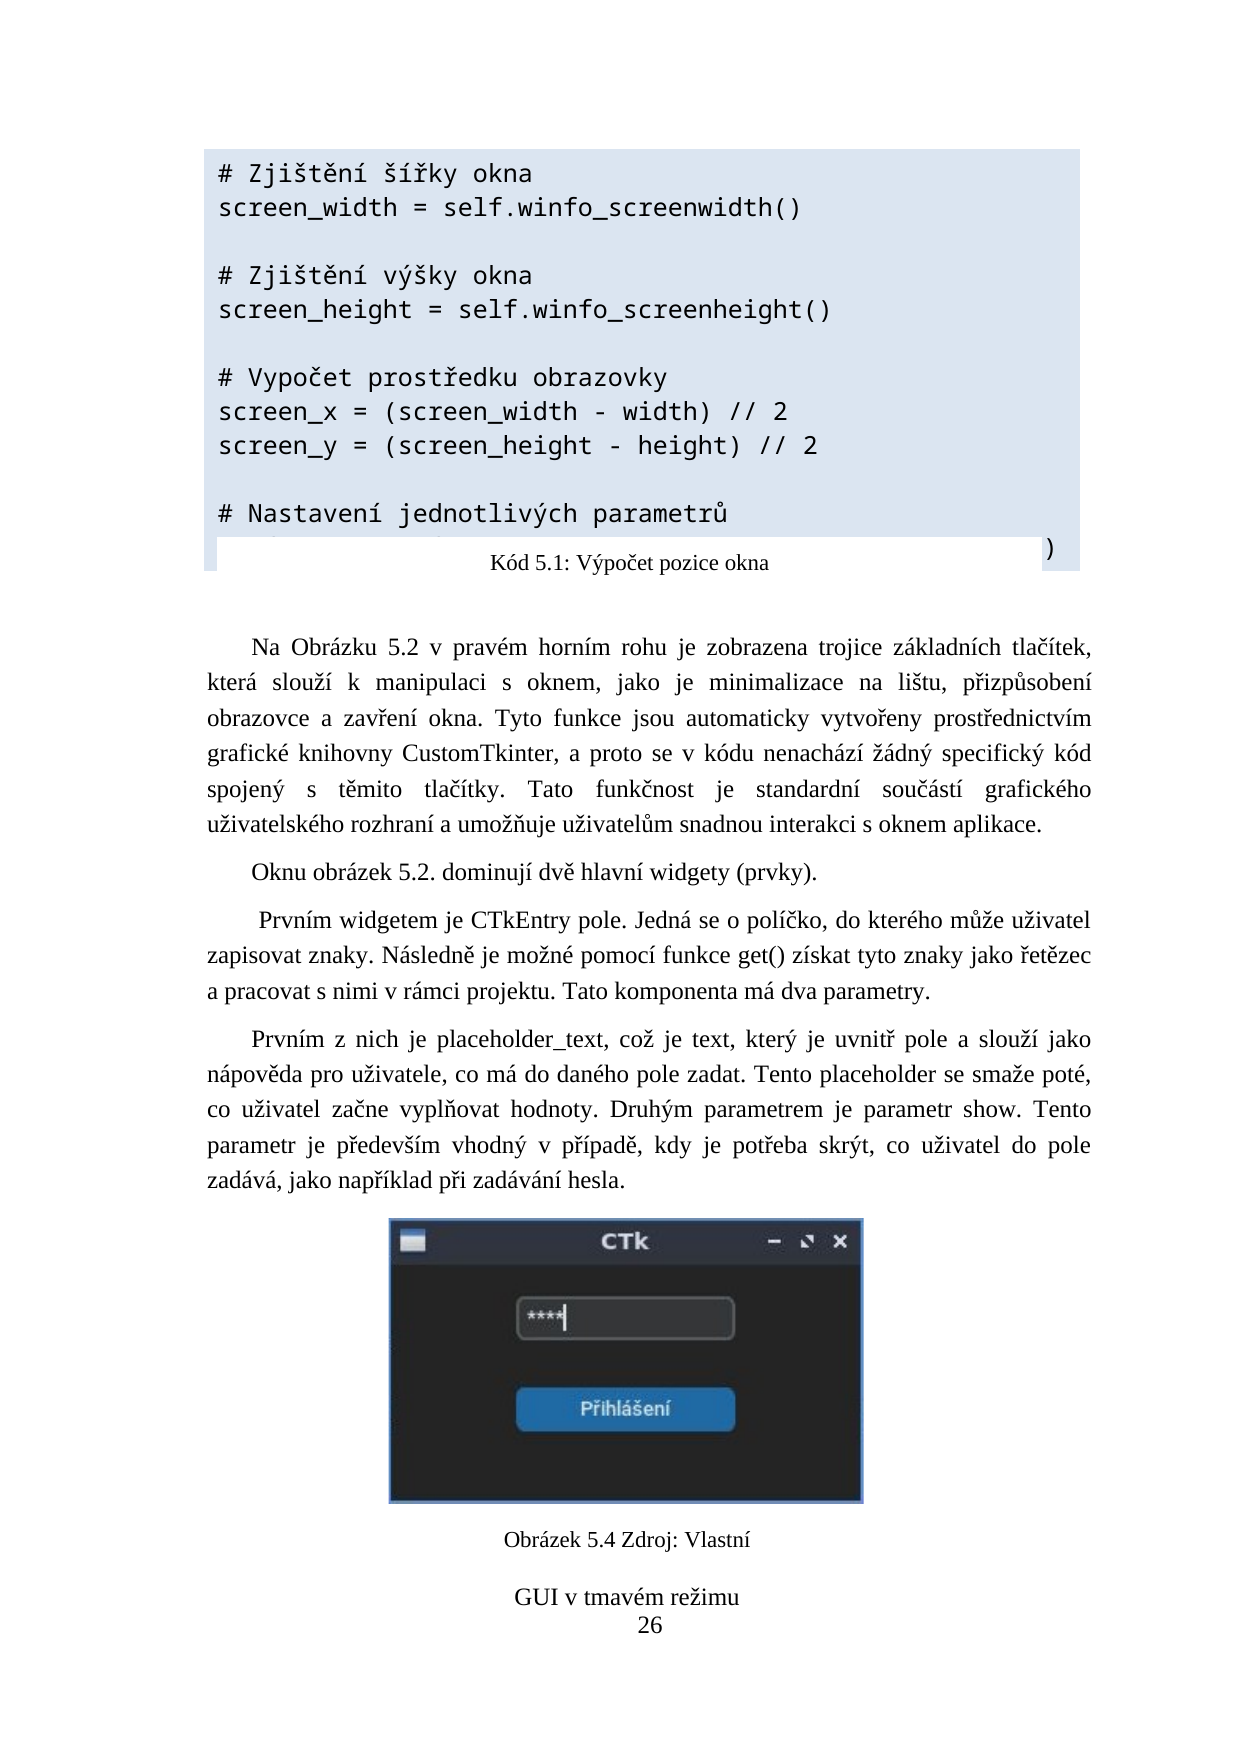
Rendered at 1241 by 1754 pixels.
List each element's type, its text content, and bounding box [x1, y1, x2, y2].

text Prvním widgetem je CTkEntry pole. Jedná se o políčko, do kterého může uživatel zapisovat znaky. Následně je možné pomocí funkce get() získat tyto znaky jako řetězec a pracovat s nimi v rámci projektu. Tato komponenta má dva parametry. [207, 900, 1092, 1006]
picture [388, 1218, 864, 1504]
text Prvním z nich je placeholder_text, což je text, který je uvnitř pole a slouží jako nápověda pro uživatele, co má do daného pole zadat. Tento placeholder se smaže poté, co uživatel začne vyplňovat hodnoty. Druhým parametrem je parametr show. Tento parametr je především vhodný v případě, kdy je potřeba skrýt, co uživatel do pole zadává, jako například při zadávání hesla. [207, 1019, 1092, 1196]
text Na Obrázku 5.2 v pravém horním rohu je zobrazena trojice základních tlačítek, která slouží k manipulaci s oknem, jako je minimalizace na lištu, přizpůsobení obrazovce a zavření okna. Tyto funkce jsou automaticky vytvořeny prostřednictvím grafické knihovny CustomTkinter, a proto se v kódu nenachází žádný specifický kód spojený s těmito tlačítky. Tato funkčnost je standardní součástí grafického uživatelského rozhraní a umožňuje uživatelům snadnou interakci s oknem aplikace. [207, 627, 1092, 839]
text Oknu obrázek 5.2. dominují dvě hlavní widgety (prvky). [207, 852, 1092, 887]
